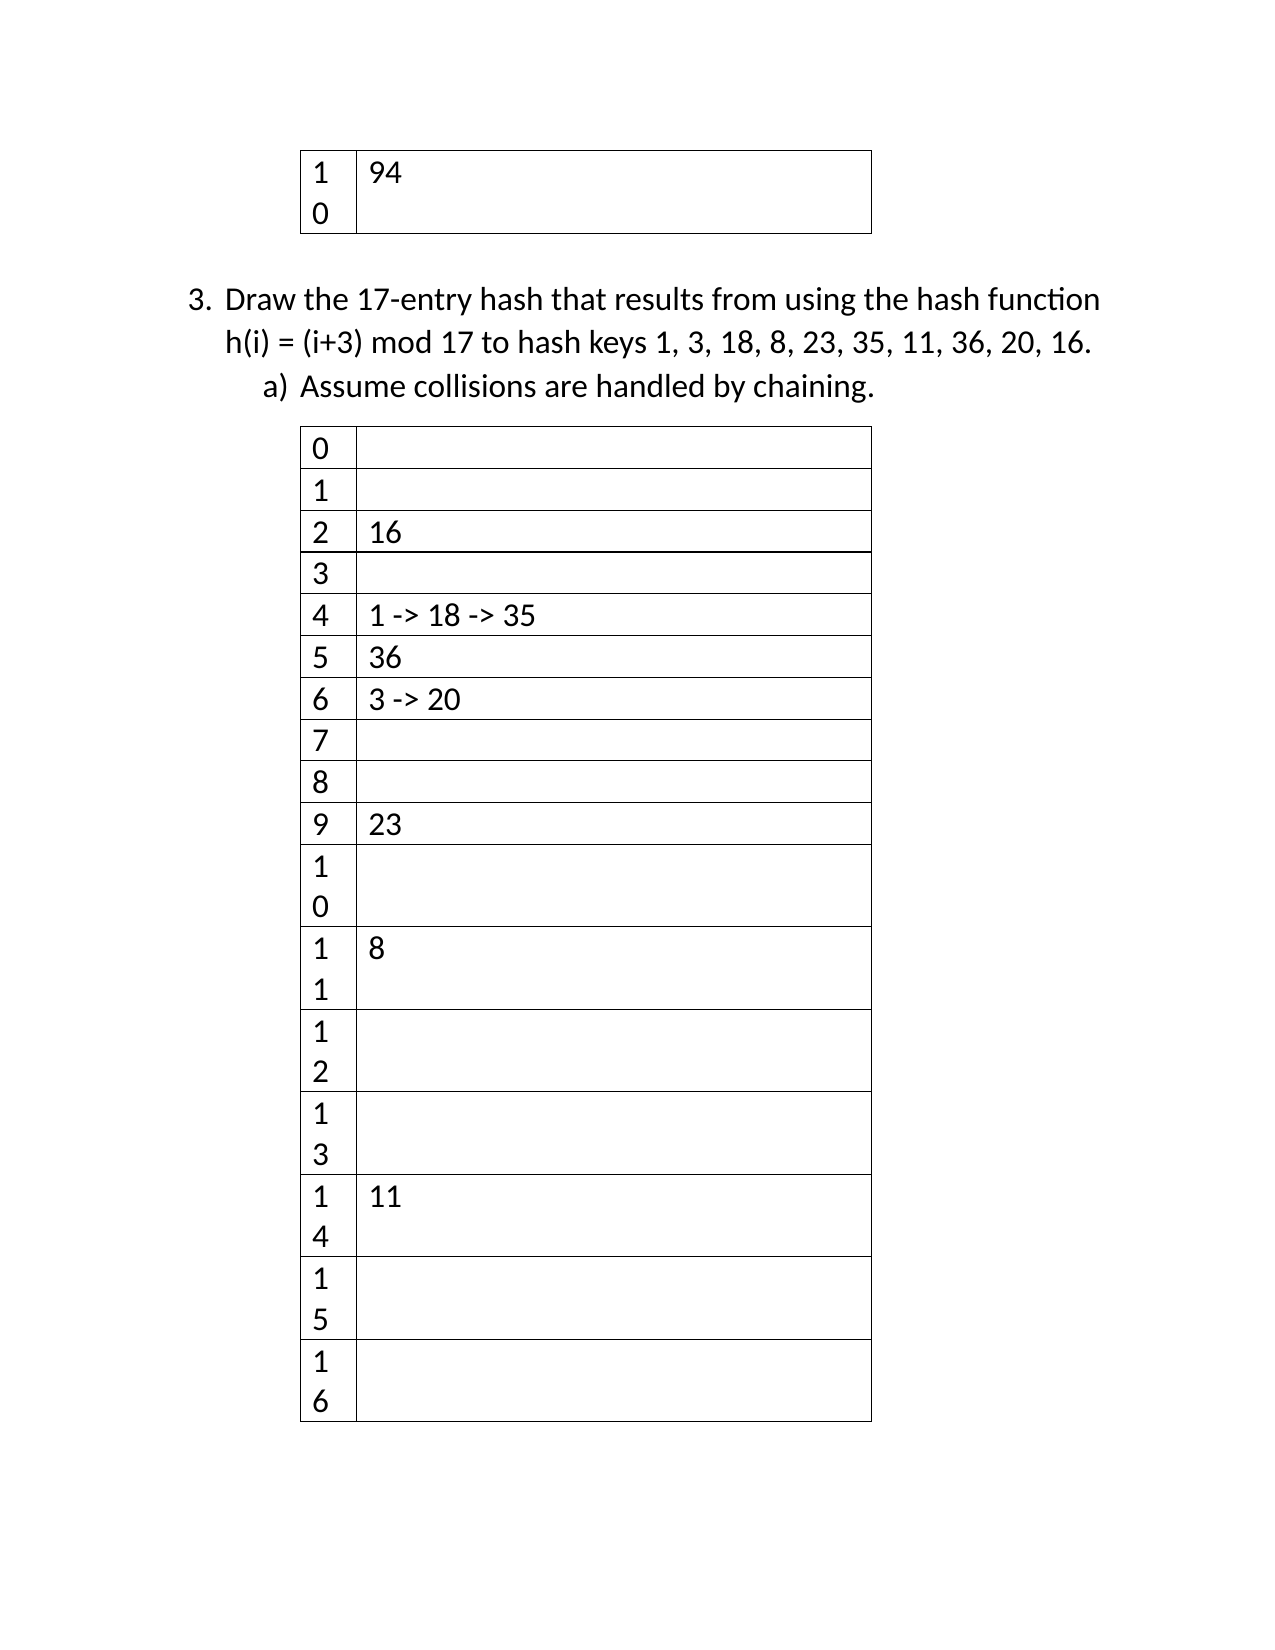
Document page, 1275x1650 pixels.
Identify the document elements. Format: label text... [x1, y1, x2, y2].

table_cell 11 [357, 1175, 871, 1256]
table_cell 10 [301, 151, 356, 232]
table_cell 4 [301, 594, 356, 635]
table_cell 15 [301, 1257, 356, 1339]
table_cell [357, 553, 871, 593]
table_cell 2 [301, 511, 356, 551]
table_cell [357, 1340, 871, 1421]
list Assume collisions are handled by chaining. [262, 365, 1125, 406]
table_cell 3 [301, 553, 356, 593]
list Draw the 17-entry hash that results from using the hash function h(i) = (i+3) mod 17 to hash keys 1, 3, 18, 8, 23, 35, 11, 36, 20, 16. [187, 277, 1125, 362]
table_cell [357, 761, 871, 802]
table_cell 11 [301, 927, 356, 1009]
table_cell 23 [357, 803, 871, 844]
table_cell 10 [301, 845, 356, 926]
table_cell 94 [357, 151, 871, 232]
table_cell 7 [301, 720, 356, 760]
table_header [357, 427, 871, 468]
table_cell [357, 1092, 871, 1174]
table_cell 1 [301, 469, 356, 509]
table_cell 14 [301, 1175, 356, 1256]
table_cell [357, 845, 871, 926]
table_cell 8 [301, 761, 356, 802]
table_cell 9 [301, 803, 356, 844]
table_cell 6 [301, 678, 356, 718]
table_cell [357, 720, 871, 760]
table_cell [357, 1257, 871, 1339]
table_cell [357, 469, 871, 509]
table_cell 5 [301, 636, 356, 677]
table_cell 1 -> 18 -> 35 [357, 594, 871, 635]
table_cell 12 [301, 1010, 356, 1091]
table_cell 16 [357, 511, 871, 551]
table_cell 16 [301, 1340, 356, 1421]
table_cell [357, 1010, 871, 1091]
table_cell 13 [301, 1092, 356, 1174]
table_cell 3 -> 20 [357, 678, 871, 718]
table_cell 36 [357, 636, 871, 677]
table_cell 8 [357, 927, 871, 1009]
table_header 0 [301, 427, 356, 468]
